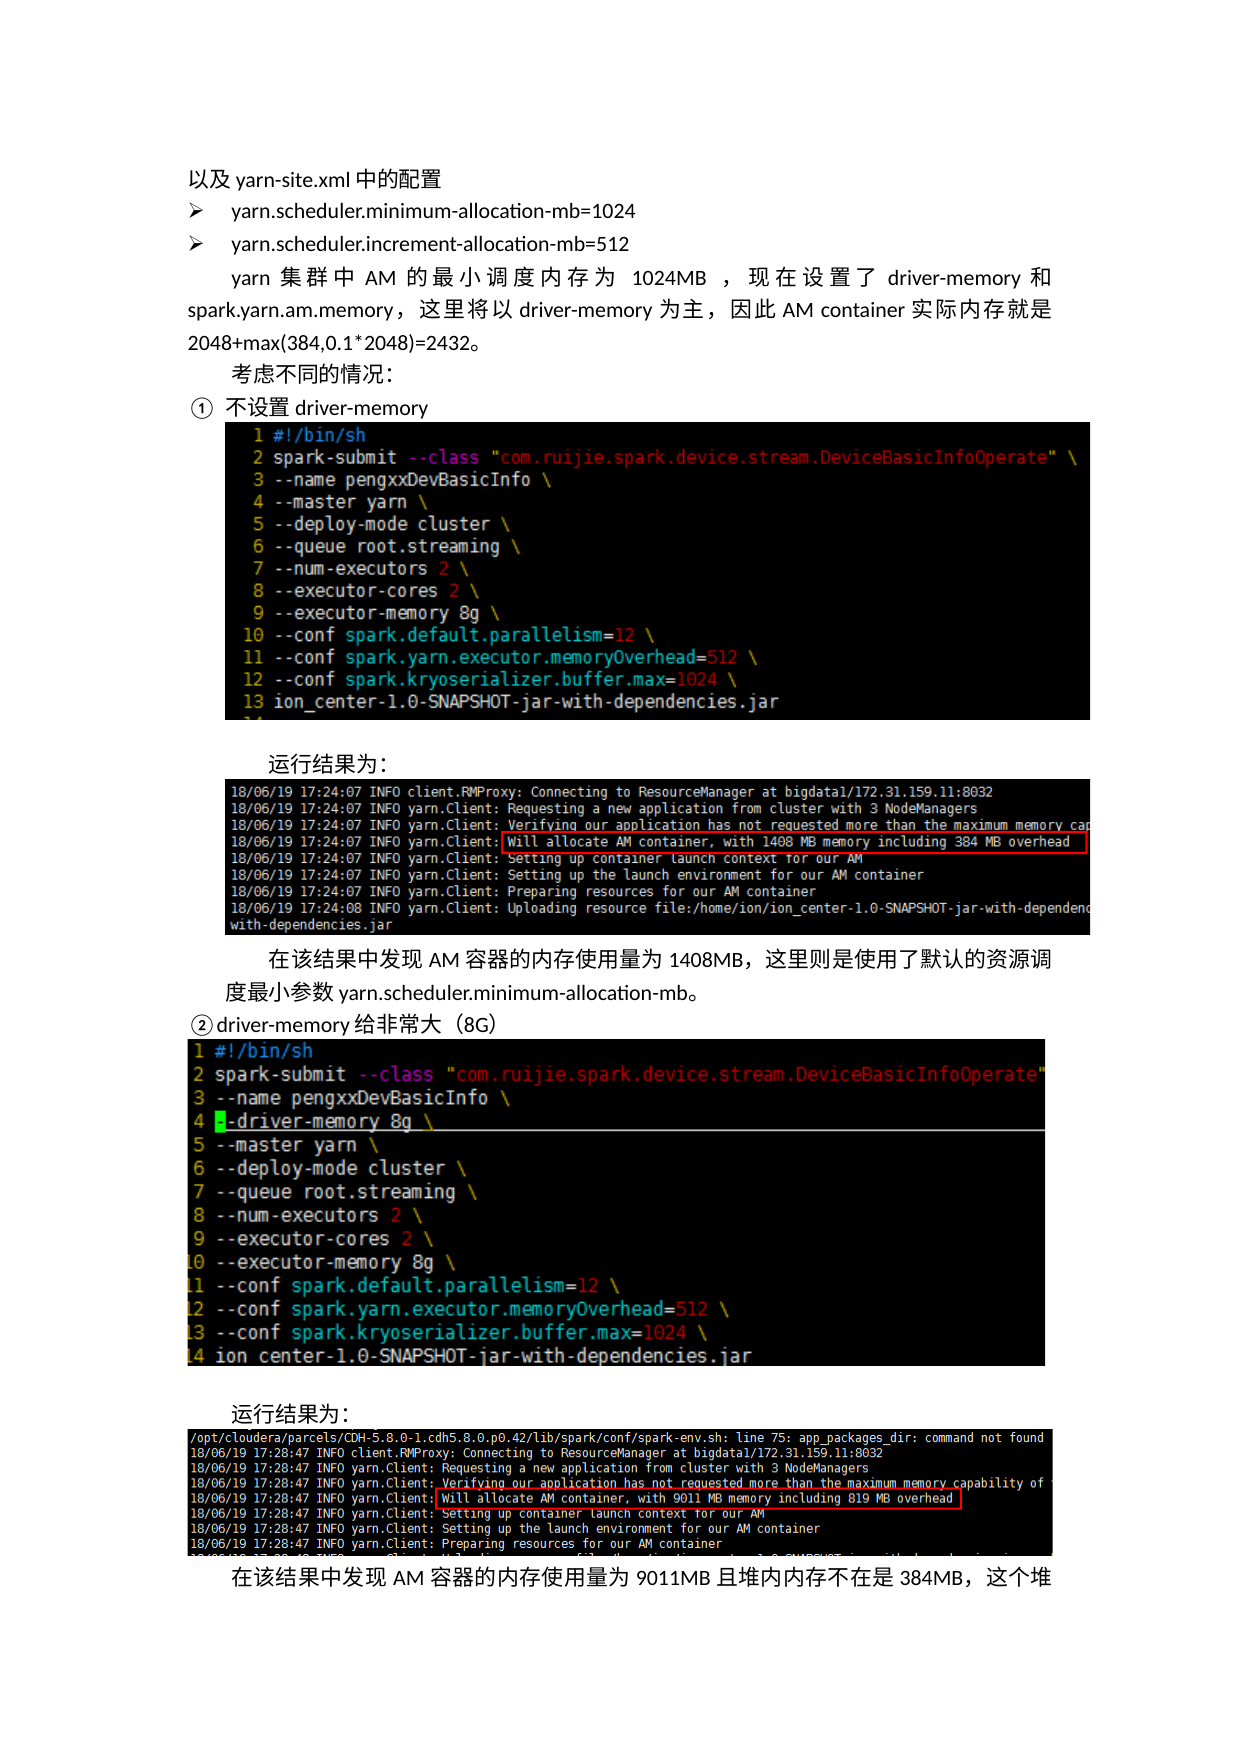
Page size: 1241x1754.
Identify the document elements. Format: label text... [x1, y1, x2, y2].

picture [187, 1429, 1053, 1556]
picture [187, 1039, 1046, 1366]
list 不设置driver-memory [187, 389, 1053, 422]
text 运行结果为： [187, 1397, 1053, 1429]
picture [225, 779, 1091, 935]
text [187, 1559, 1053, 1592]
list yarn.scheduler.minimum-allocation-mb=1024 [187, 194, 1053, 227]
picture [225, 422, 1091, 720]
text 以及yarn-site.xml中的配置 [187, 162, 1053, 194]
text ②driver-memory给非常大（8G） [187, 1007, 1053, 1039]
list yarn.scheduler.increment-allocation-mb=512 [187, 227, 1053, 259]
text yarn集群中AM的最小调度内存为 1024MB ，现在设置了driver-memory和spark.yarn.am.memory，这里将以driver-memory为主，因此AM container实际内存就是2048+max(384,0.1*2048)=2432。 [187, 259, 1053, 357]
text 考虑不同的情况： [187, 357, 1053, 389]
text 在该结果中发现 AM 容器的内存使用量为1408MB，这里则是使用了默认的资源调度最小参数yarn.scheduler.minimum-allocation-mb。 [225, 942, 1053, 1007]
text 运行结果为： [225, 747, 1053, 779]
